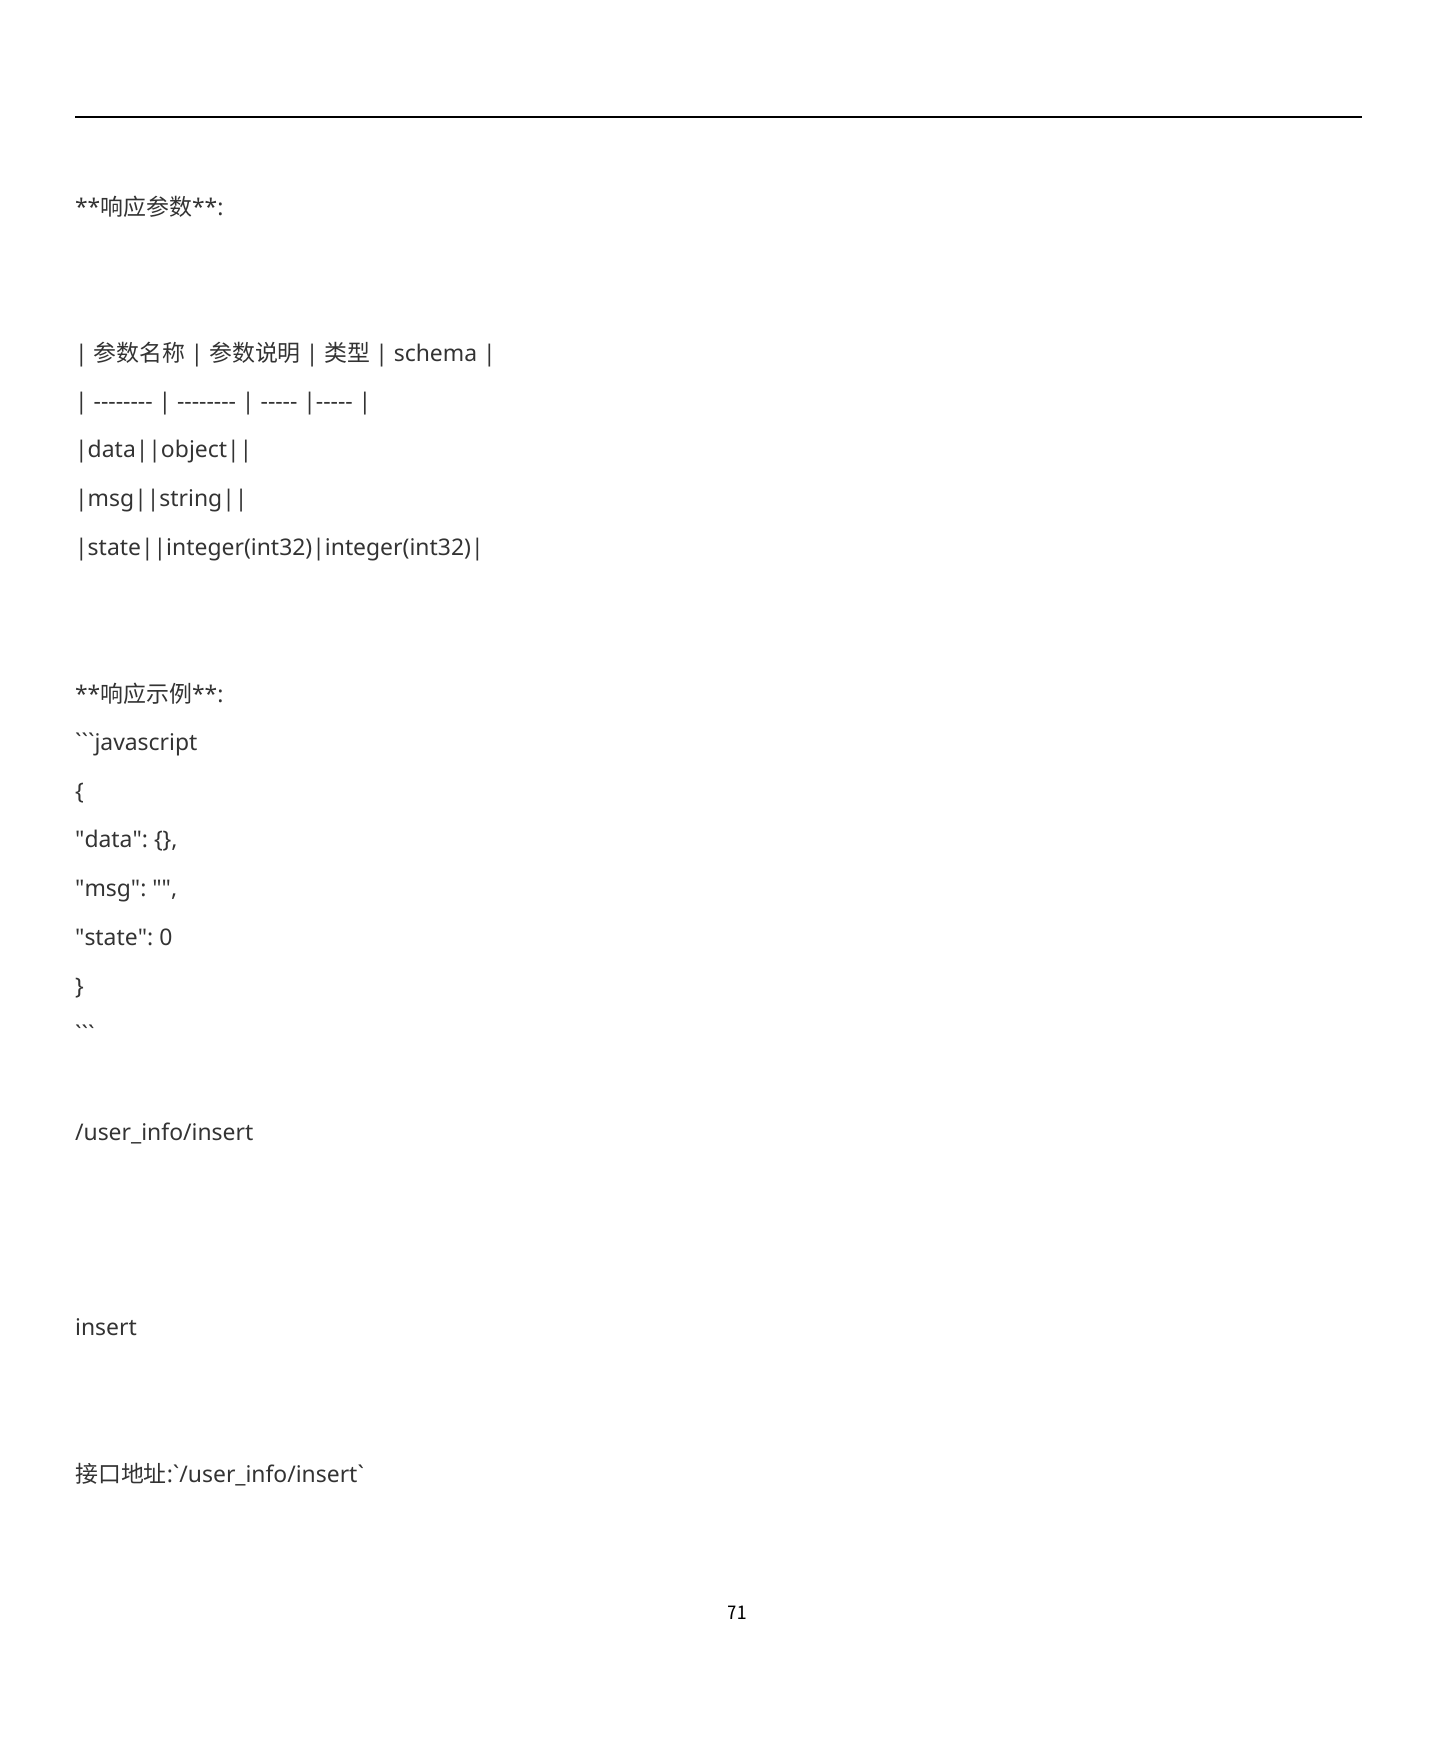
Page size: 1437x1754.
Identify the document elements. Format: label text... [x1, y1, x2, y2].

text | -------- | -------- | ----- |----- | [75, 379, 1362, 422]
text } [75, 964, 1362, 1007]
text | 参数名称 | 参数说明 | 类型 | schema | [75, 330, 1362, 373]
text |msg||string|| [75, 477, 1362, 519]
text insert [75, 1305, 1362, 1348]
text |data||object|| [75, 428, 1362, 470]
text |state||integer(int32)|integer(int32)| [75, 525, 1362, 568]
text ```javascript [75, 720, 1362, 763]
text /user_info/insert [75, 1110, 1362, 1153]
text { [75, 769, 1362, 812]
text "msg": "", [75, 867, 1362, 909]
text 接口地址:`/user_info/insert` [75, 1452, 1362, 1494]
text ``` [75, 1013, 1362, 1055]
text **响应示例**: [75, 672, 1362, 714]
text **响应参数**: [75, 184, 1362, 227]
text "state": 0 [75, 915, 1362, 958]
text "data": {}, [75, 818, 1362, 860]
